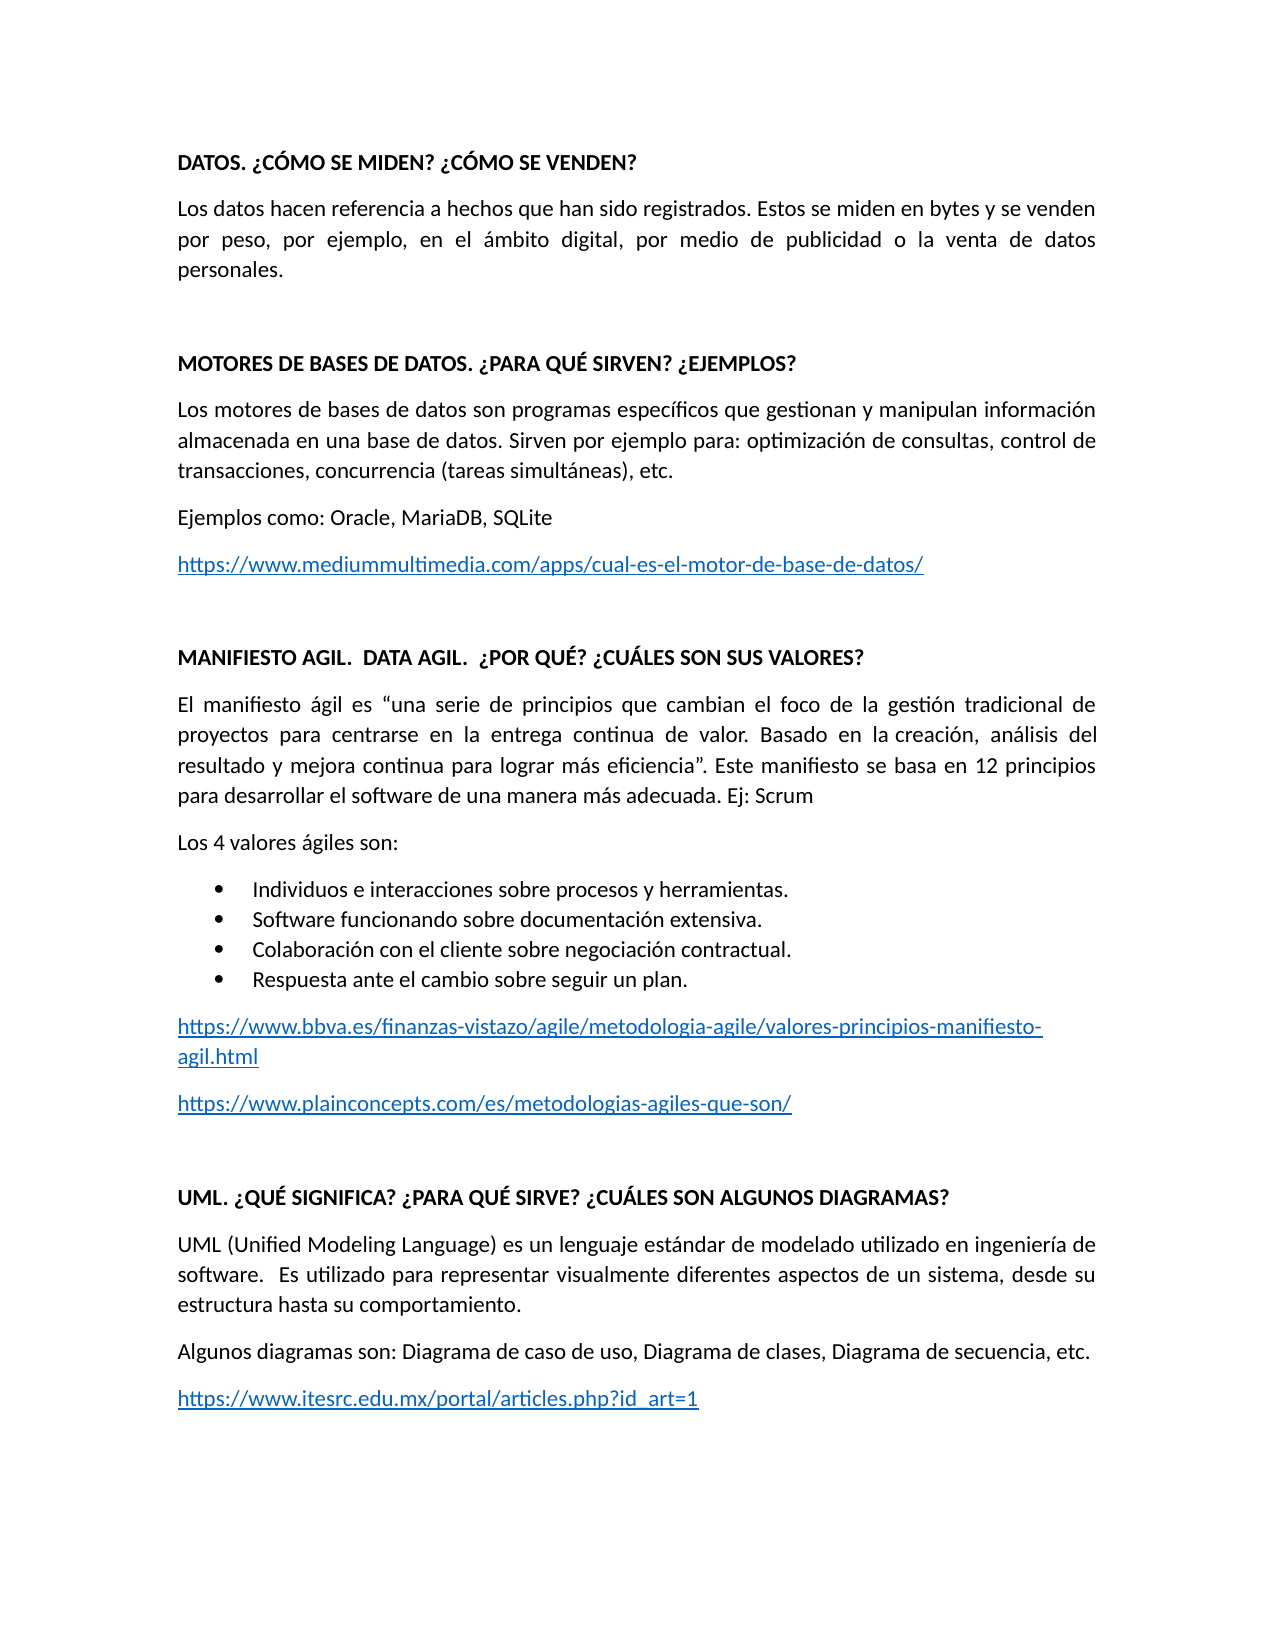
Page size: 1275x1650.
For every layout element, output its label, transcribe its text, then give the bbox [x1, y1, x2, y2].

text UML (Unified Modeling Language) es un lenguaje estándar de modelado utilizado en ingeniería de software. Es utilizado para representar visualmente diferentes aspectos de un sistema, desde su estructura hasta su comportamiento. [177, 1230, 1098, 1318]
text MANIFIESTO AGIL. DATA AGIL. ¿POR QUÉ? ¿CUÁLES SON SUS VALORES? [177, 643, 1098, 671]
list Software funcionando sobre documentación extensiva. [215, 905, 1098, 933]
text https://www.plainconcepts.com/es/metodologias-agiles-que-son/ [177, 1089, 1098, 1117]
list Colaboración con el cliente sobre negociación contractual. [215, 935, 1098, 963]
text https://www.itesrc.edu.mx/portal/articles.php?id_art=1 [177, 1384, 1098, 1412]
text Los motores de bases de datos son programas específicos que gestionan y manipulan información almacenada en una base de datos. Sirven por ejemplo para: optimización de consultas, control de transacciones, concurrencia (tareas simultáneas), etc. [177, 396, 1098, 484]
text Los datos hacen referencia a hechos que han sido registrados. Estos se miden en bytes y se venden por peso, por ejemplo, en el ámbito digital, por medio de publicidad o la venta de datos personales. [177, 194, 1098, 283]
text Ejemplos como: Oracle, MariaDB, SQLite [177, 503, 1098, 531]
list Individuos e interacciones sobre procesos y herramientas. [215, 875, 1098, 903]
text https://www.mediummultimedia.com/apps/cual-es-el-motor-de-base-de-datos/ [177, 550, 1098, 578]
text https://www.bbva.es/finanzas-vistazo/agile/metodologia-agile/valores-principios-manifiesto-agil.html [177, 1012, 1098, 1070]
text UML. ¿QUÉ SIGNIFICA? ¿PARA QUÉ SIRVE? ¿CUÁLES SON ALGUNOS DIAGRAMAS? [177, 1183, 1098, 1211]
text El manifiesto ágil es “una serie de principios que cambian el foco de la gestión tradicional de proyectos para centrarse en la entrega continua de valor. Basado en la creación, análisis del resultado y mejora continua para lograr más eficiencia”. Este manifiesto se basa en 12 principios para desarrollar el software de una manera más adecuada. Ej: Scrum [177, 690, 1098, 809]
text Los 4 valores ágiles son: [177, 828, 1098, 856]
list Respuesta ante el cambio sobre seguir un plan. [215, 965, 1098, 993]
text MOTORES DE BASES DE DATOS. ¿PARA QUÉ SIRVEN? ¿EJEMPLOS? [177, 349, 1098, 377]
text Algunos diagramas son: Diagrama de caso de uso, Diagrama de clases, Diagrama de secuencia, etc. [177, 1337, 1098, 1365]
text DATOS. ¿CÓMO SE MIDEN? ¿CÓMO SE VENDEN? [177, 148, 1098, 176]
